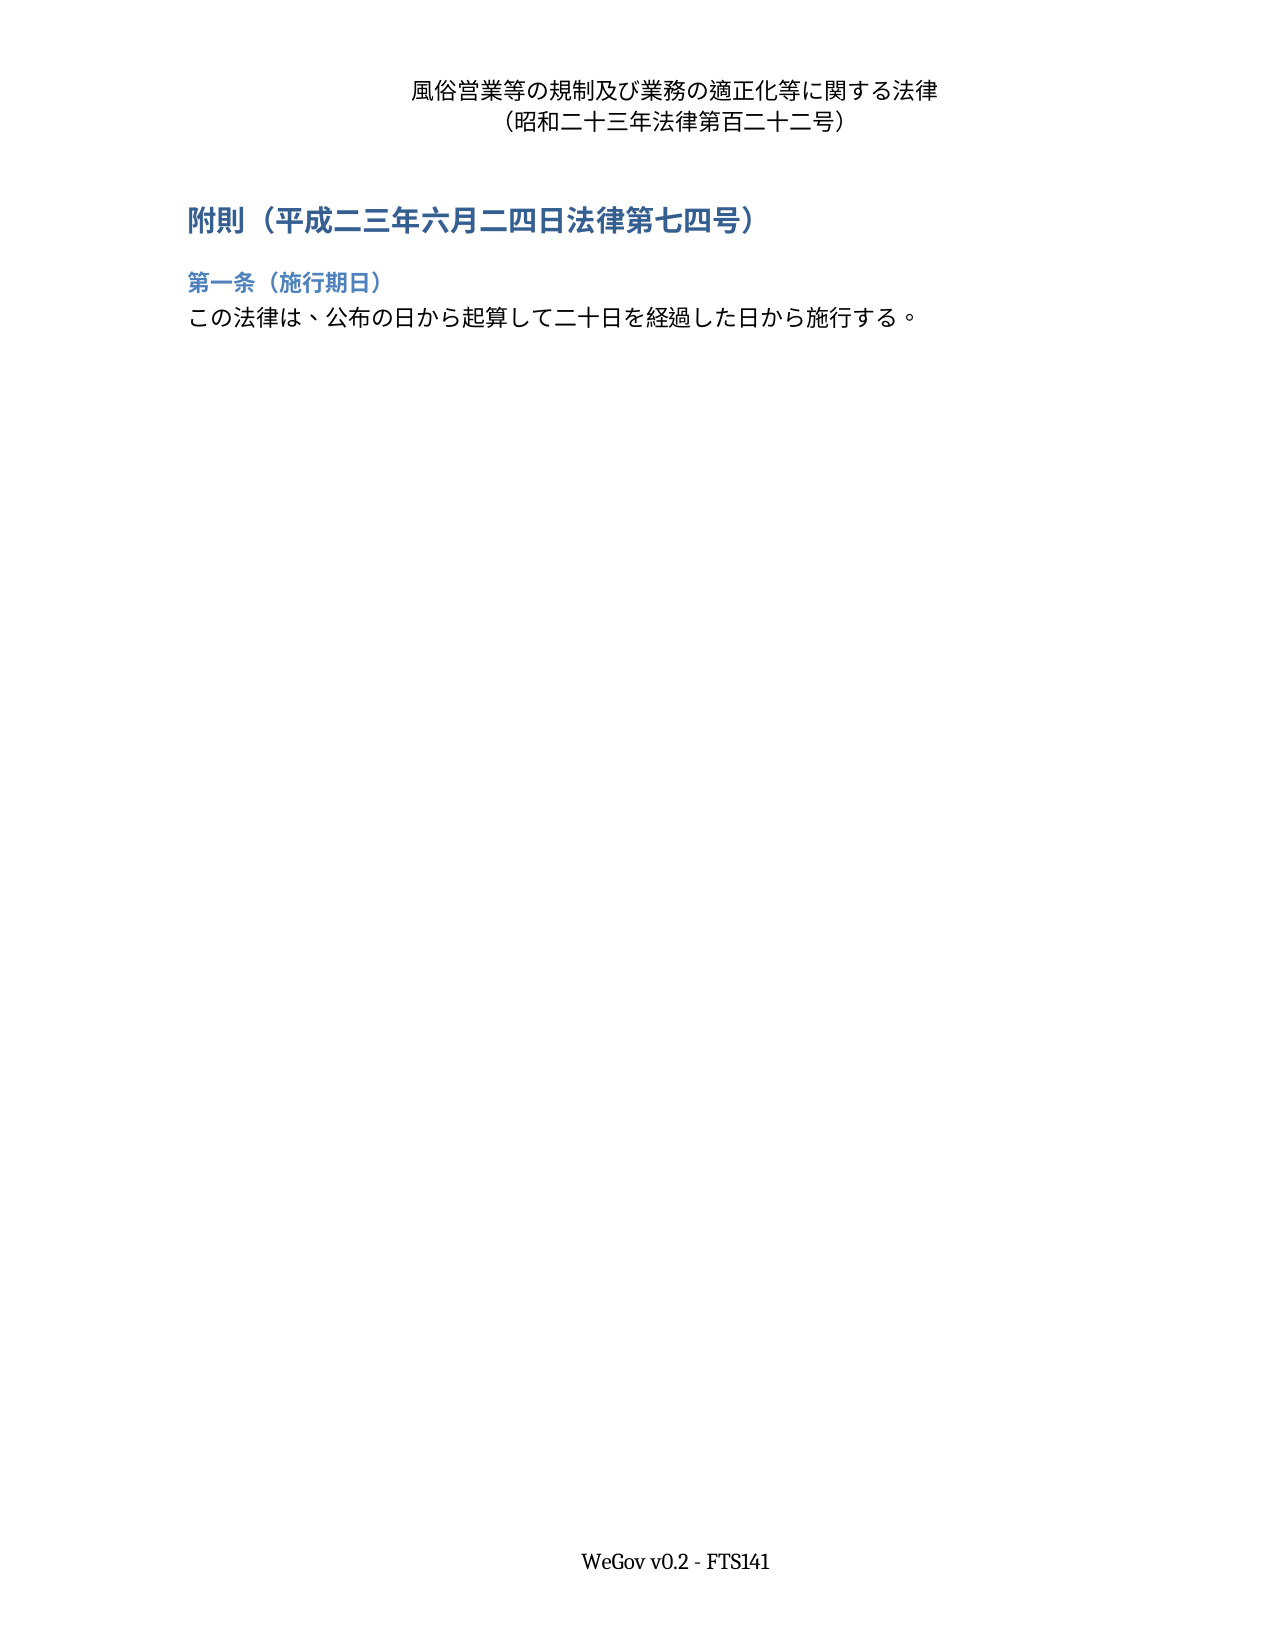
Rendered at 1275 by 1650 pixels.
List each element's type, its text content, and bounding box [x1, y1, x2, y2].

text この法律は、公布の日から起算して二十日を経過した日から施行する。 [187, 302, 1087, 334]
subtitle 附則（平成二三年六月二四日法律第七四号） [187, 200, 1087, 240]
subtitle 第一条（施行期日） [187, 266, 1087, 298]
